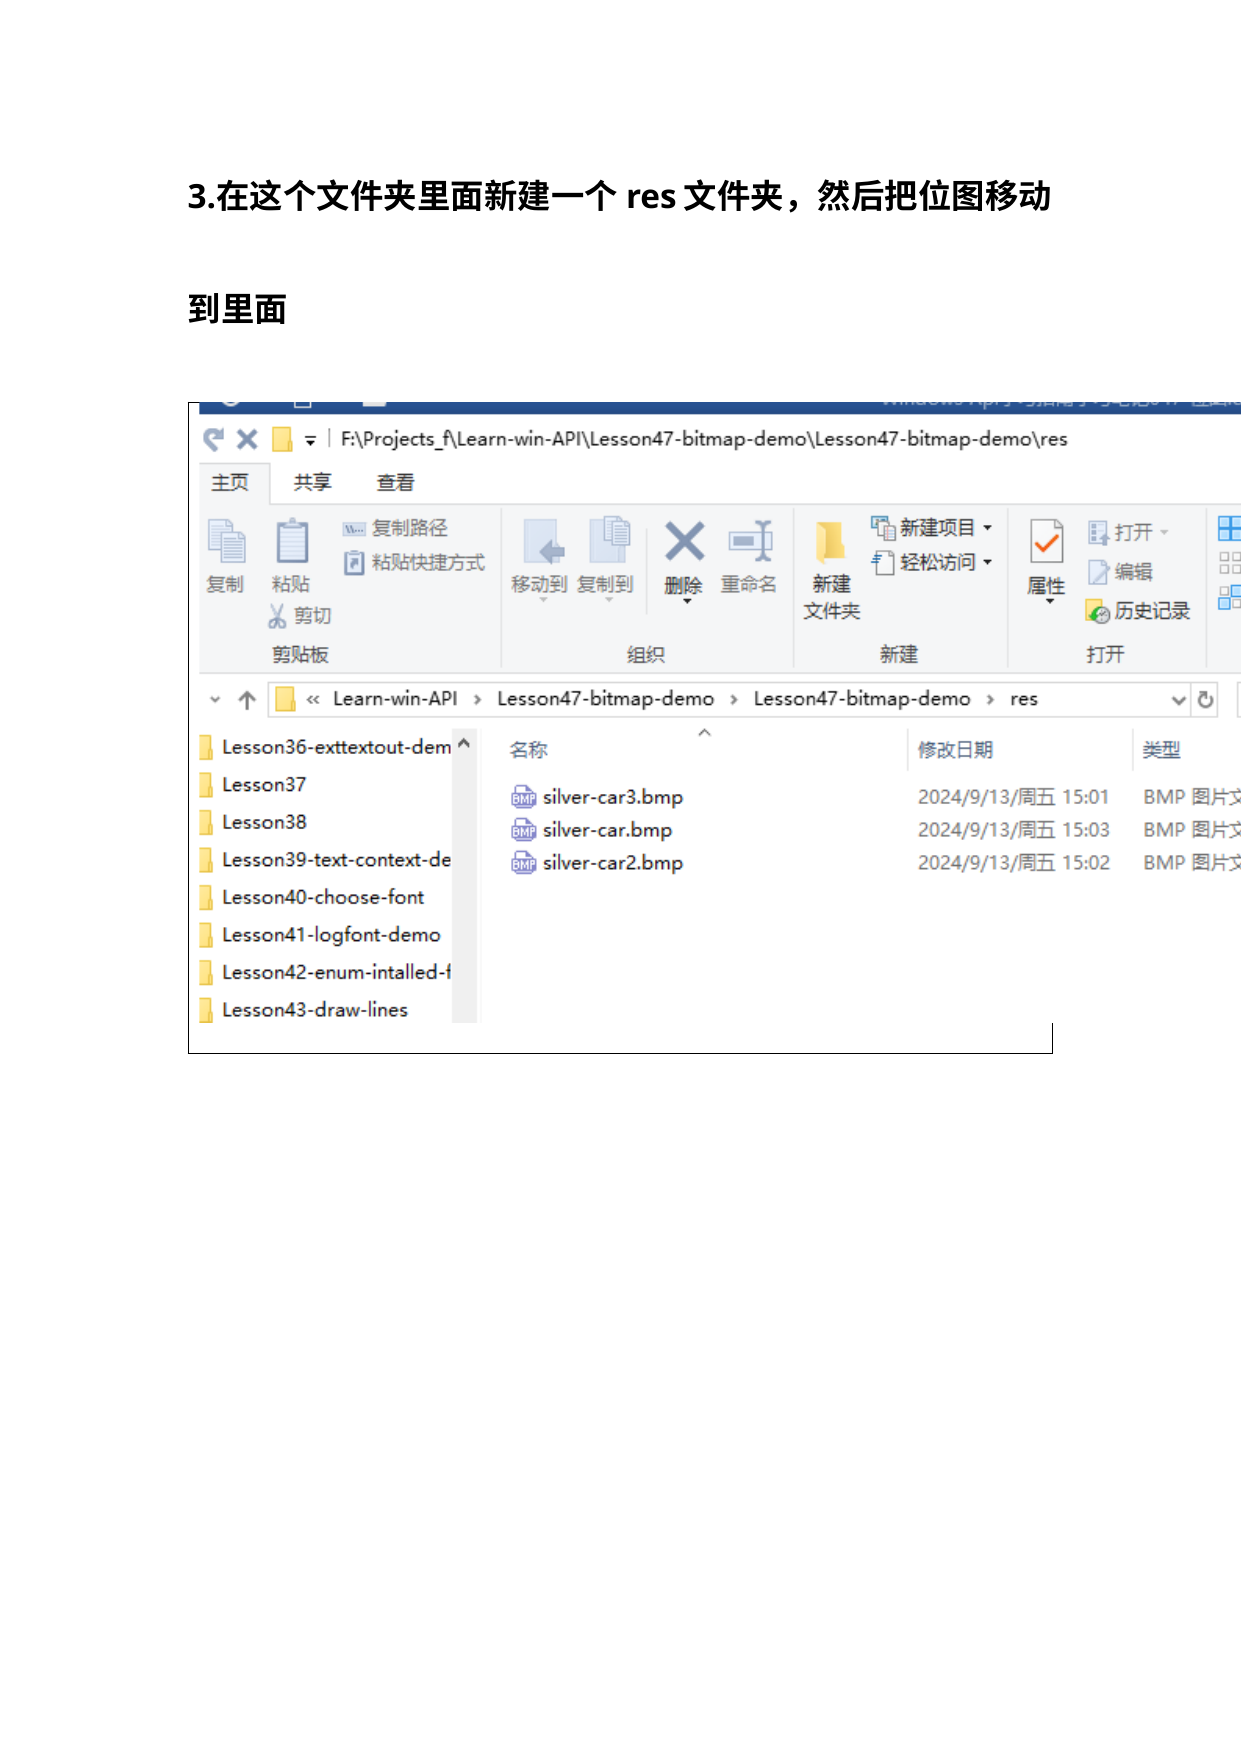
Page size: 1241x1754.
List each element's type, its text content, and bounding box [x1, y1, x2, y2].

table_header [189, 403, 1052, 1053]
subtitle 3.在这个文件夹里面新建一个res文件夹，然后把位图移动到里面 [187, 162, 1053, 339]
picture [199, 402, 1241, 1023]
